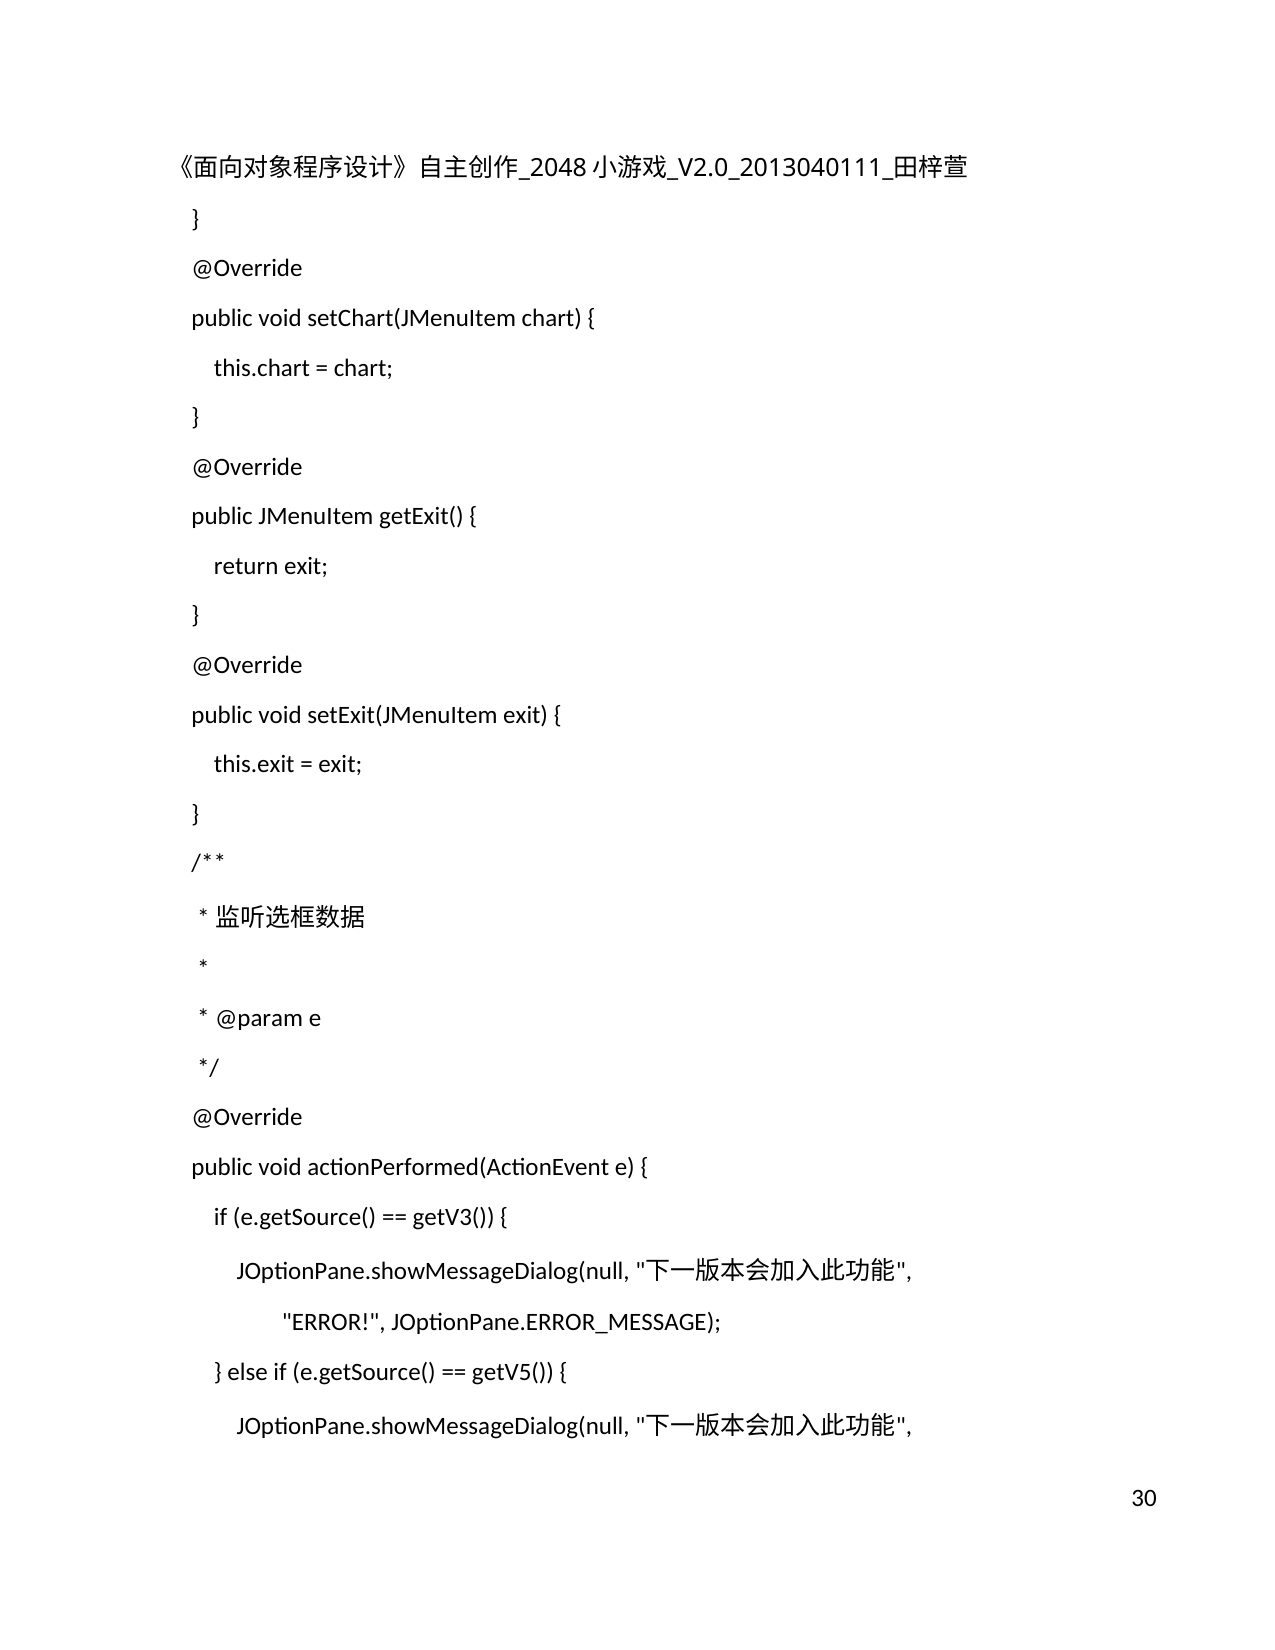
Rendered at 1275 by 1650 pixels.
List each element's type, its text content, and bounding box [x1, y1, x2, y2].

text "ERROR!", JOptionPane.ERROR_MESSAGE); [118, 1306, 1156, 1337]
text JOptionPane.showMessageDialog(null, "下一版本会加入此功能", [118, 1250, 1156, 1287]
text public void setExit(JMenuItem exit) { [118, 699, 1156, 729]
text } [118, 203, 1156, 233]
text * [118, 953, 1156, 983]
text } else if (e.getSource() == getV5()) { [118, 1356, 1156, 1386]
text public void setChart(JMenuItem chart) { [118, 302, 1156, 333]
text @Override [118, 252, 1156, 283]
text */ [118, 1052, 1156, 1082]
text } [118, 599, 1156, 630]
text * @param e [118, 1002, 1156, 1033]
text * 监听选框数据 [118, 897, 1156, 933]
text JOptionPane.showMessageDialog(null, "下一版本会加入此功能", [118, 1405, 1156, 1441]
text @Override [118, 649, 1156, 680]
text } [118, 798, 1156, 828]
text /** [118, 847, 1156, 878]
text return exit; [118, 550, 1156, 581]
text public JMenuItem getExit() { [118, 500, 1156, 531]
text this.exit = exit; [118, 748, 1156, 779]
text this.chart = chart; [118, 352, 1156, 382]
text public void actionPerformed(ActionEvent e) { [118, 1151, 1156, 1182]
text if (e.getSource() == getV3()) { [118, 1201, 1156, 1231]
text @Override [118, 451, 1156, 481]
text @Override [118, 1102, 1156, 1132]
text } [118, 401, 1156, 432]
